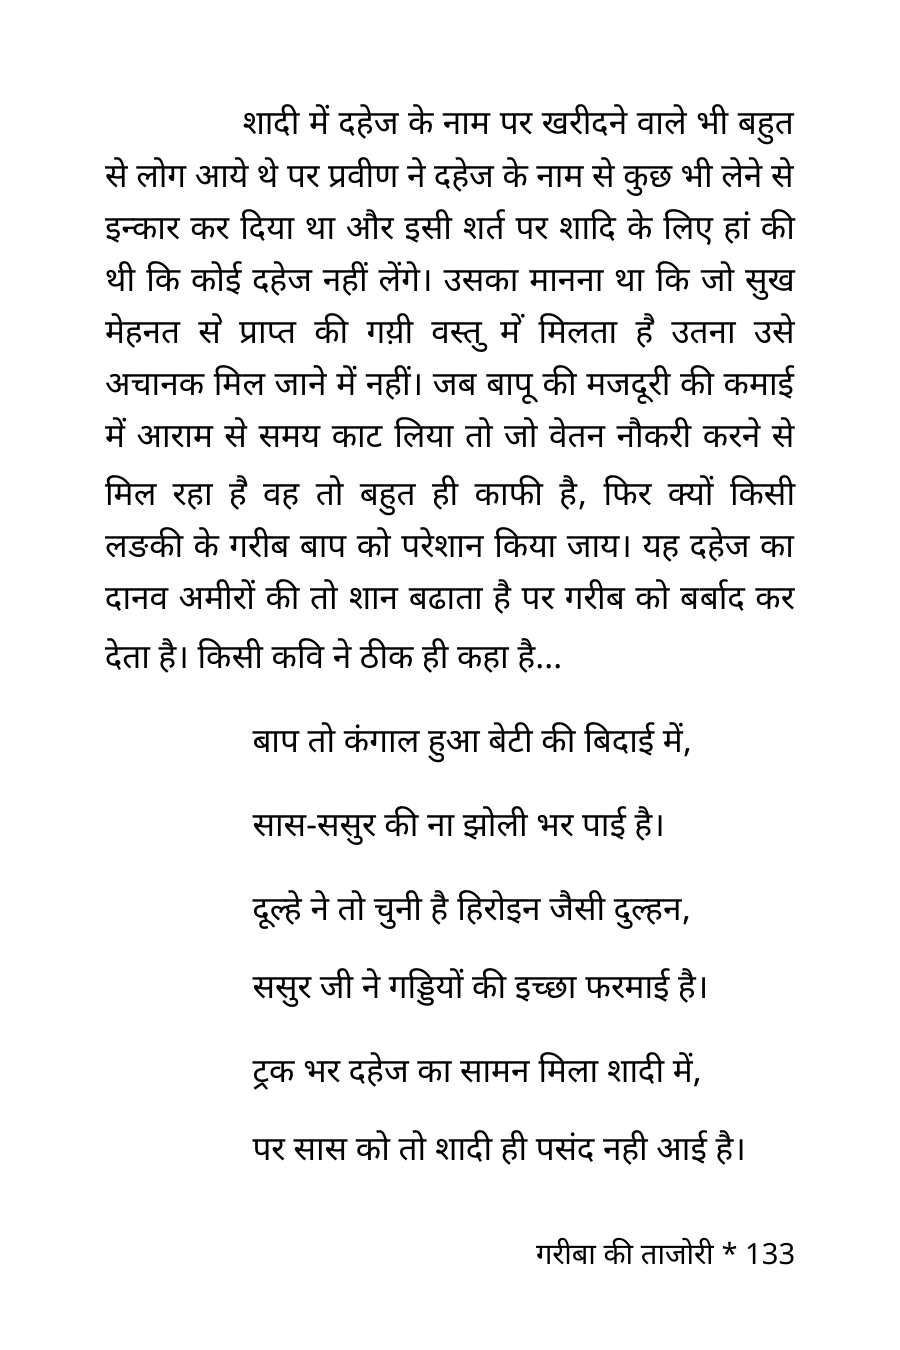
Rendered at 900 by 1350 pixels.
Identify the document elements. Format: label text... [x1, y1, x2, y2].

text पर सास को तो शादी ही पसंद नही आई है। [105, 1130, 795, 1174]
text बाप तो कंगाल हुआ बेटी की बिदाई में, [105, 716, 795, 766]
text दूल्हे ने तो चुनी है हिरोइन जैसी दुल्हन, [105, 884, 795, 933]
text ट्रक भर दहेज का सामन मिला शादी में, [105, 1046, 795, 1096]
text शादी में दहेज के नाम पर खरीदने वाले भी बहुत से लोग आये थे पर प्रवीण ने दहेज के नाम से कुछ भी लेने से इन्कार कर दिया था और इसी शर्त पर शादि के लिए हां की थी कि कोई दहेज नहीं लेंगे। उसका मानना था कि जो सुख मेहनत से प्राप्त की गय़ी वस्तु में मिलता है उतना उसे अचानक मिल जाने में नहीं। जब बापू की मजदूरी की कमाई में आराम से समय काट लिया तो जो वेतन नौकरी करने से मिल रहा है वह तो बहुत ही काफी है, फिर क्यों किसी लङकी के गरीब बाप को परेशान किया जाय। यह दहेज का दानव अमीरों की तो शान बढाता है पर गरीब को बर्बाद कर देता है। किसी कवि ने ठीक ही कहा है... [105, 105, 795, 682]
text सास-ससुर की ना झोली भर पाई है। [105, 800, 795, 849]
text ससुर जी ने गड्डियों की इच्छा फरमाई है। [105, 968, 795, 1012]
